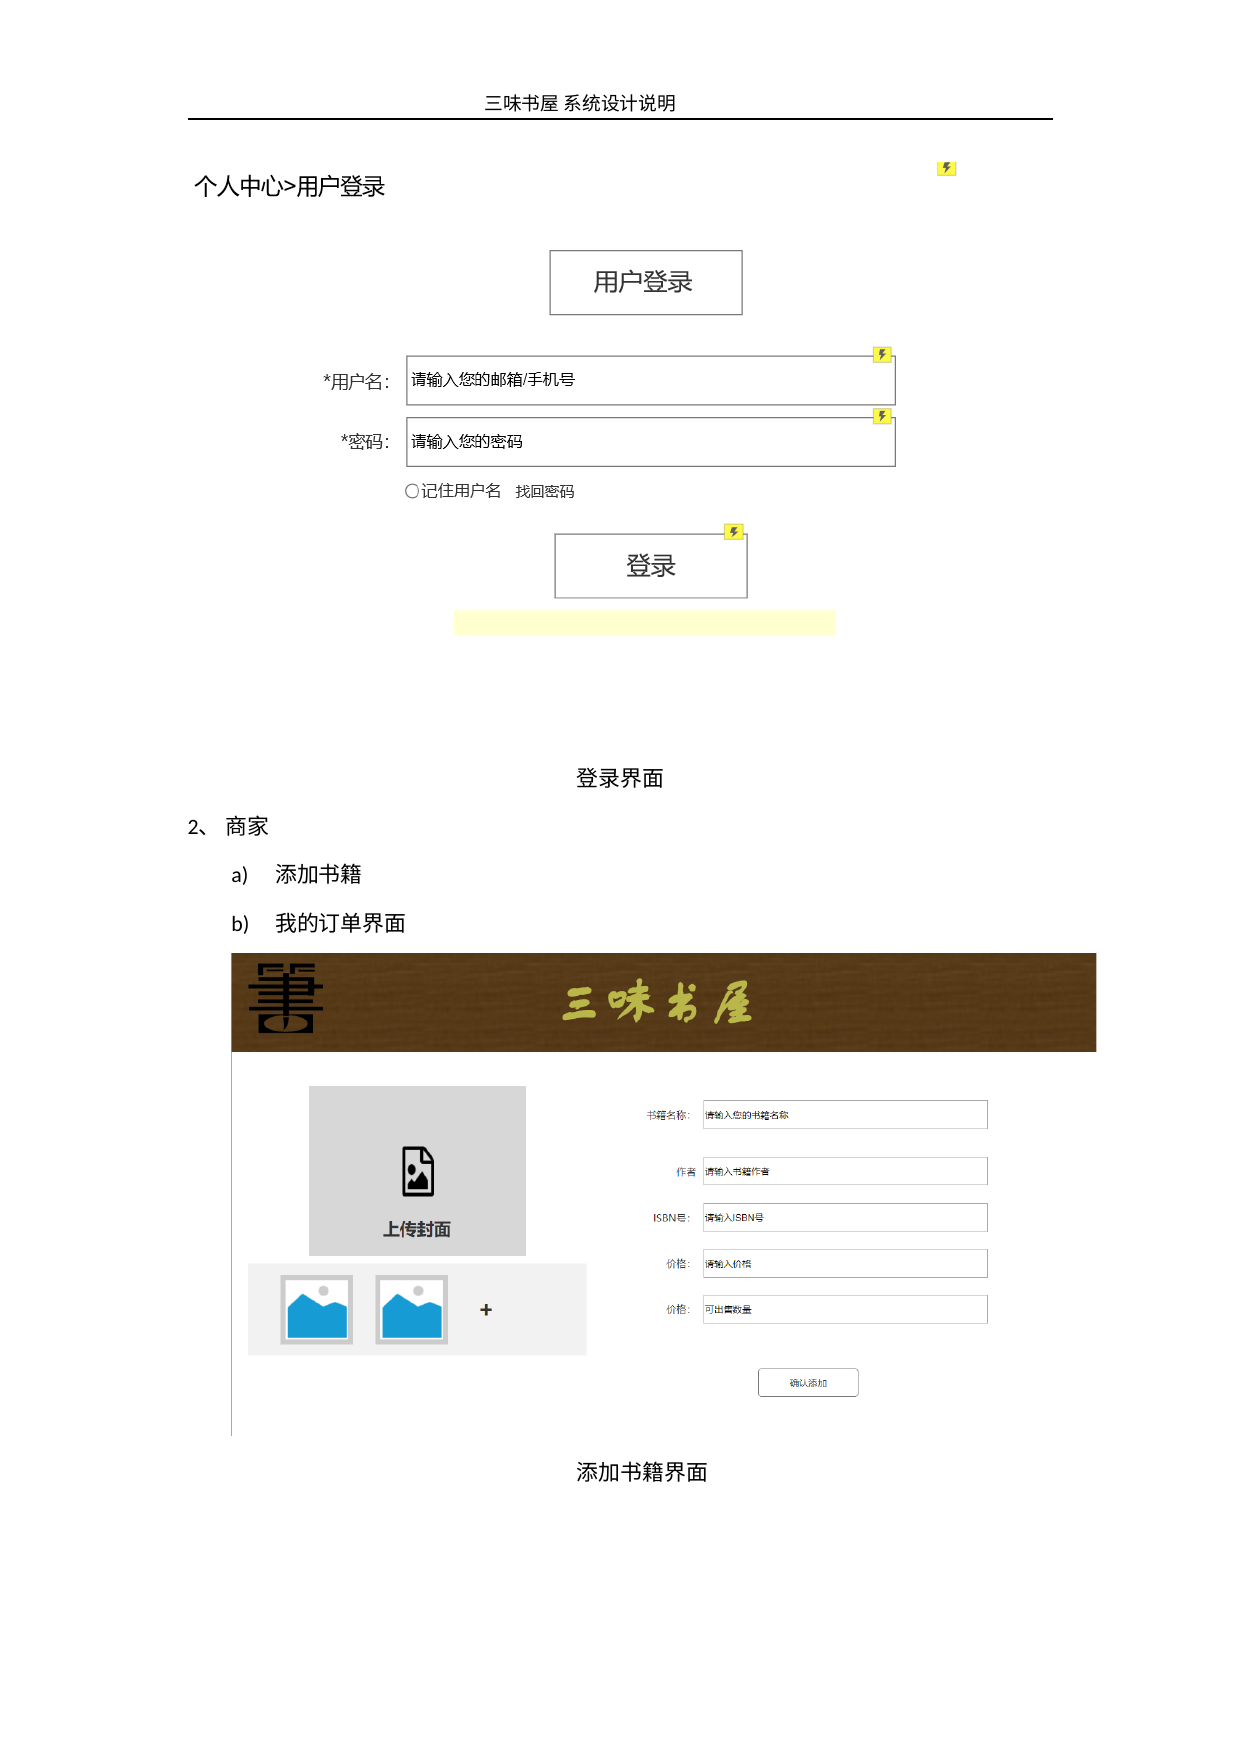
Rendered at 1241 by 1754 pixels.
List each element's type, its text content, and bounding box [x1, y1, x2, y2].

picture [187, 162, 1053, 723]
text 登录界面 [187, 760, 1053, 793]
list 商家 [187, 809, 1053, 841]
list 我的订单界面 [231, 905, 1053, 938]
text 添加书籍界面 [231, 1454, 1053, 1487]
picture [231, 953, 1097, 1436]
list 添加书籍 [231, 857, 1053, 889]
